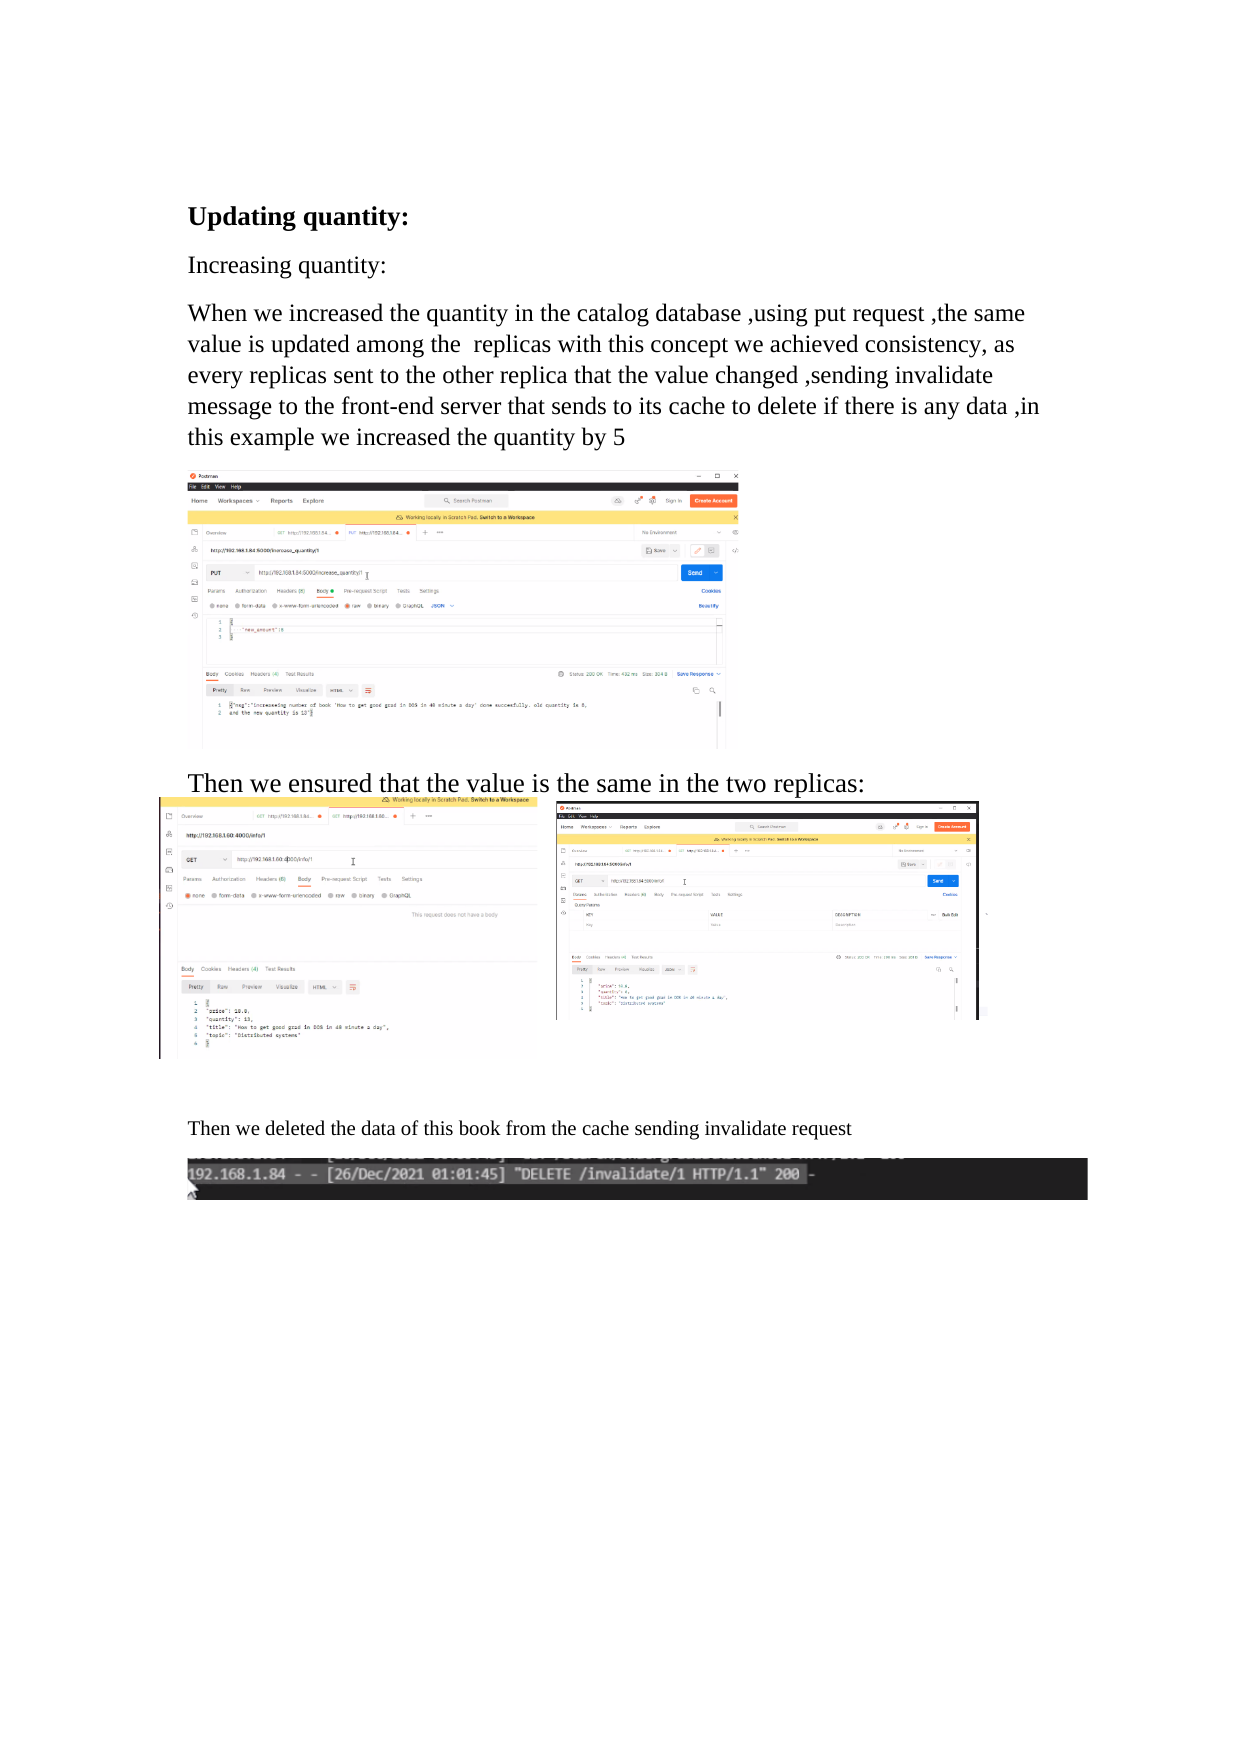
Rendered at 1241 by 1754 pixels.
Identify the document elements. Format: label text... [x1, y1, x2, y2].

text Increasing quantity: [187, 250, 1053, 279]
picture [187, 470, 739, 749]
text Then we ensured that the value is the same in the two replicas: [187, 767, 1053, 799]
text When we increased the quantity in the catalog database ,using put request ,the same value is updated among the replicas with this concept we achieved consistency, as every replicas sent to the other replica that the value changed ,sending invalidate message to the front-end server that sends to its cache to delete if there is any data ,in this example we increased the quantity by 5 [187, 298, 1053, 451]
text Updating quantity: [187, 200, 1053, 231]
picture [556, 801, 988, 1020]
picture [159, 797, 538, 1059]
text Then we deleted the data of this book from the cache sending invalidate request [187, 1116, 1053, 1140]
picture [187, 1158, 1088, 1200]
